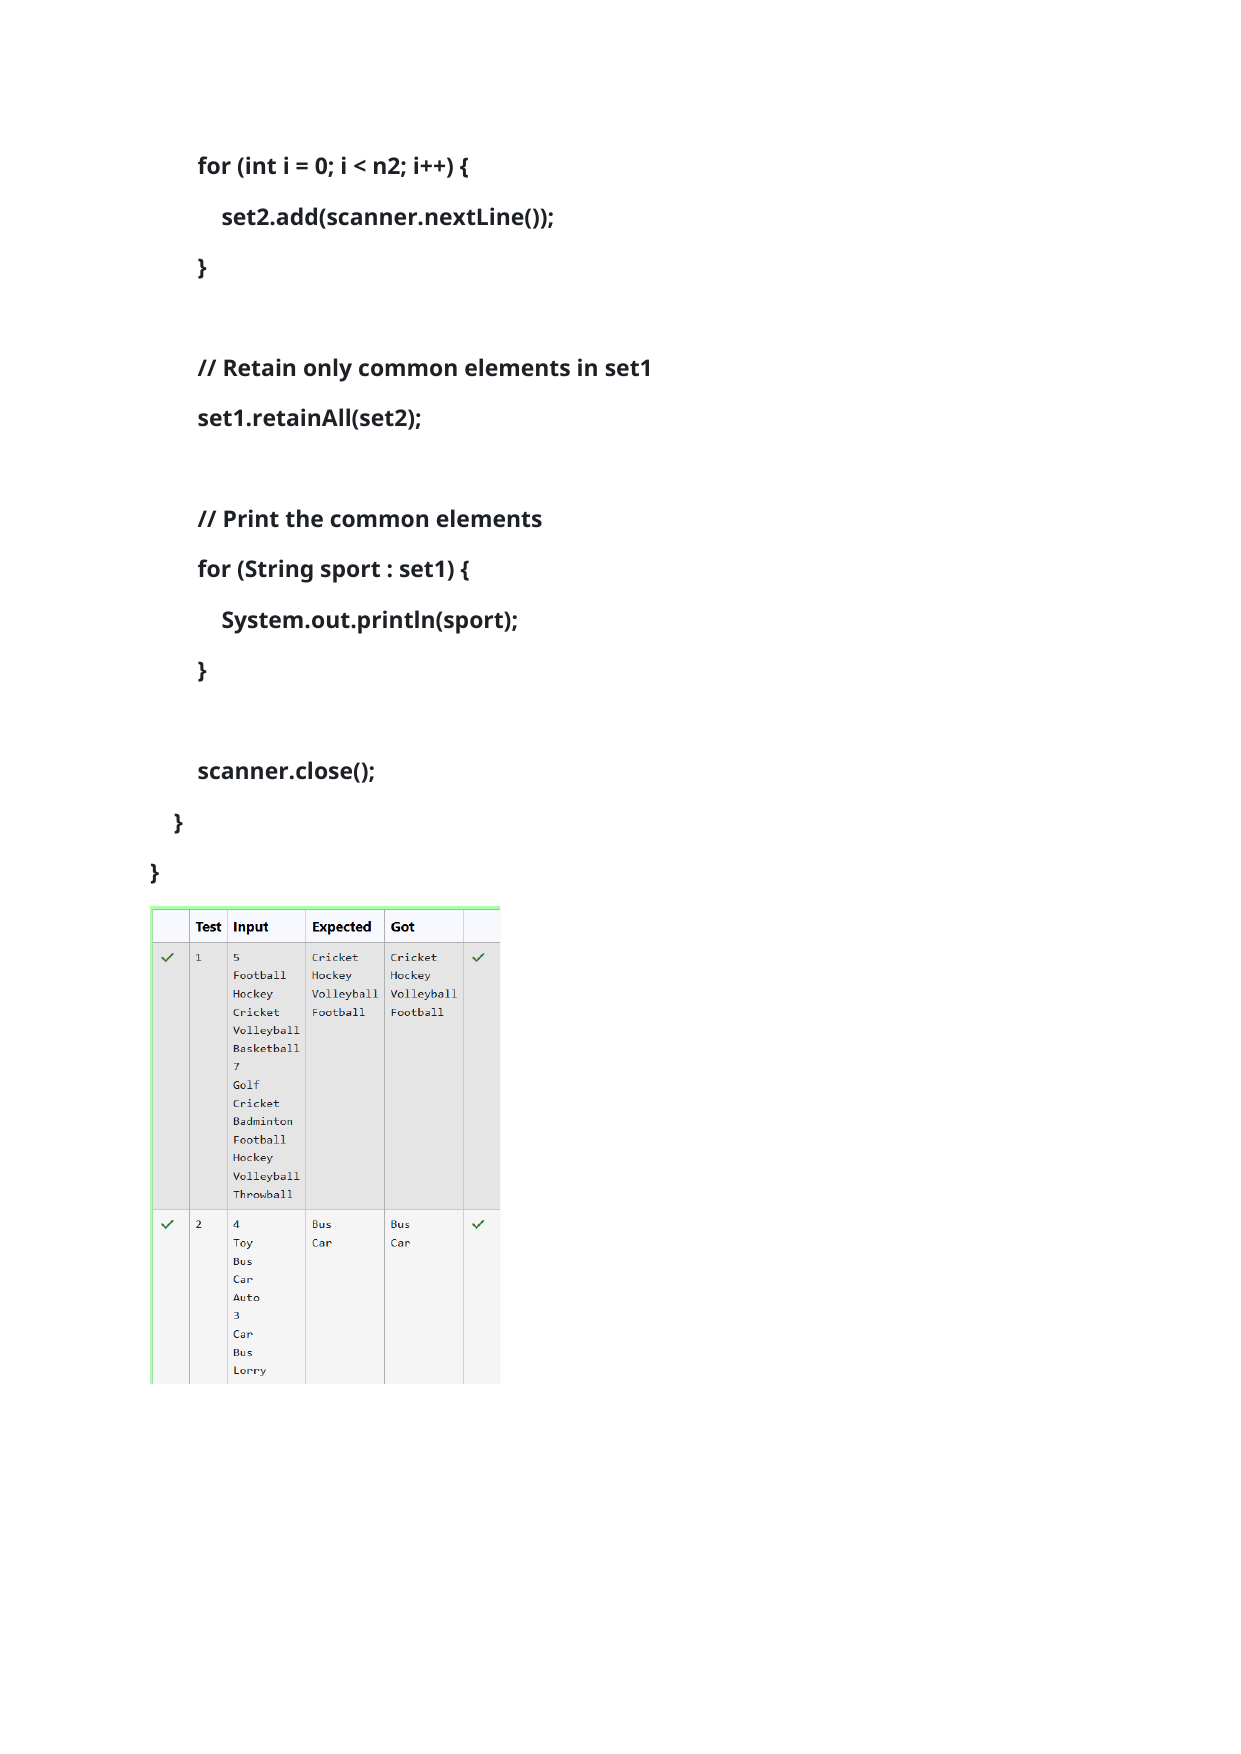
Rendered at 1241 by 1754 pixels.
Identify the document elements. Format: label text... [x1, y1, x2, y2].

text // Retain only common elements in set1 [150, 352, 1090, 383]
text } [150, 251, 1090, 282]
text } [150, 856, 1090, 887]
text System.out.println(sport); [150, 604, 1090, 635]
text set2.add(scanner.nextLine()); [150, 200, 1090, 232]
text } [150, 654, 1090, 685]
text // Print the common elements [150, 503, 1090, 534]
text for (int i = 0; i < n2; i++) { [150, 150, 1090, 181]
text set1.retainAll(set2); [150, 402, 1090, 433]
text } [150, 805, 1090, 837]
text scanner.close(); [150, 755, 1090, 786]
picture [150, 906, 501, 1384]
text for (String sport : set1) { [150, 553, 1090, 584]
